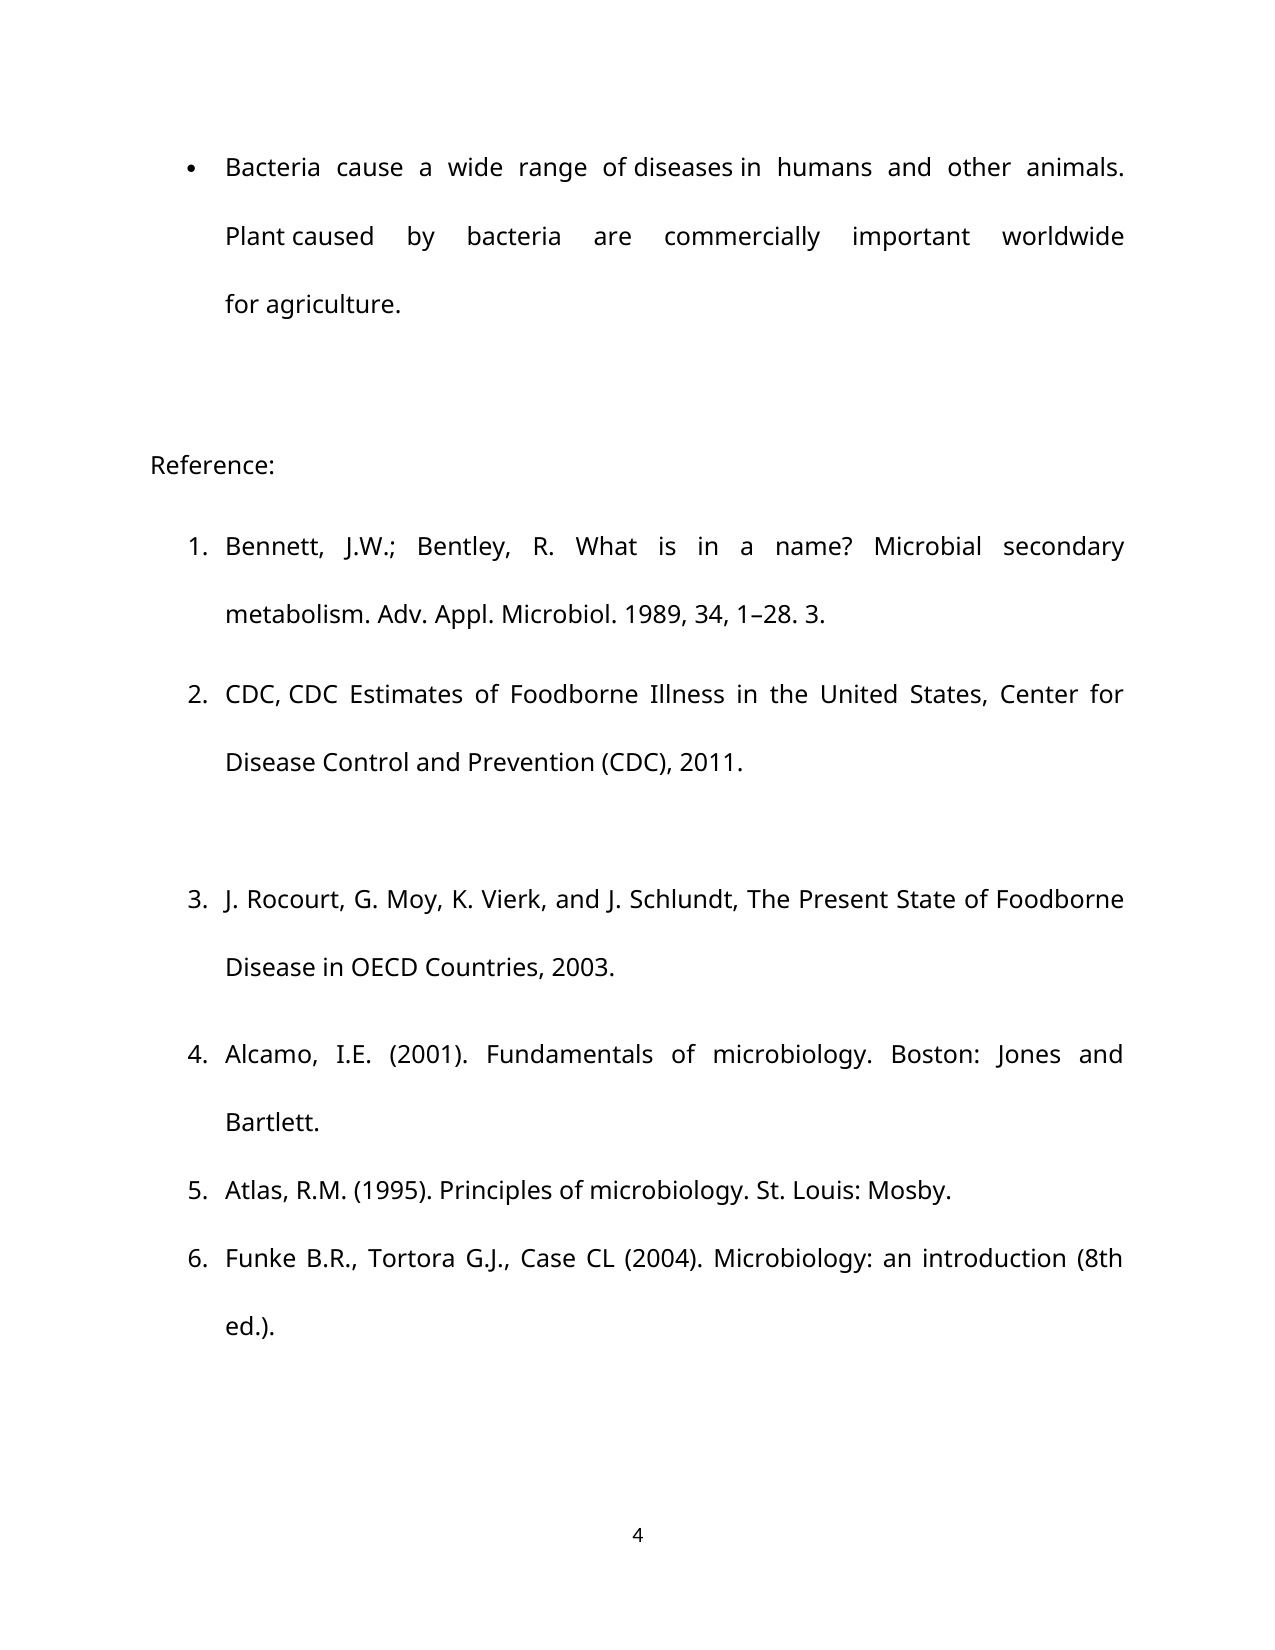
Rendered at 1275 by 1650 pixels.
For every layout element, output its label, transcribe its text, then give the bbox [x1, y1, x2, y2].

list Alcamo, I.E. (2001). Fundamentals of microbiology. Boston: Jones and Bartlett. [187, 1036, 1125, 1138]
list J. Rocourt, G. Moy, K. Vierk, and J. Schlundt, The Present State of Foodborne Disease in OECD Countries, 2003. [187, 881, 1125, 983]
list Bacteria cause a wide range of diseases in humans and other animals. Plant caused by bacteria are commercially important worldwide for agriculture. [187, 150, 1125, 320]
list Funke B.R., Tortora G.J., Case CL (2004). Microbiology: an introduction (8th ed.). [187, 1241, 1125, 1343]
list CDC, CDC Estimates of Foodborne Illness in the United States, Center for Disease Control and Prevention (CDC), 2011. [187, 677, 1125, 779]
text Reference: [150, 447, 1125, 482]
list Atlas, R.M. (1995). Principles of microbiology. St. Louis: Mosby. [187, 1172, 1125, 1207]
list Bennett, J.W.; Bentley, R. What is in a name? Microbial secondary metabolism. Adv. Appl. Microbiol. 1989, 34, 1–28. 3. [187, 528, 1125, 630]
